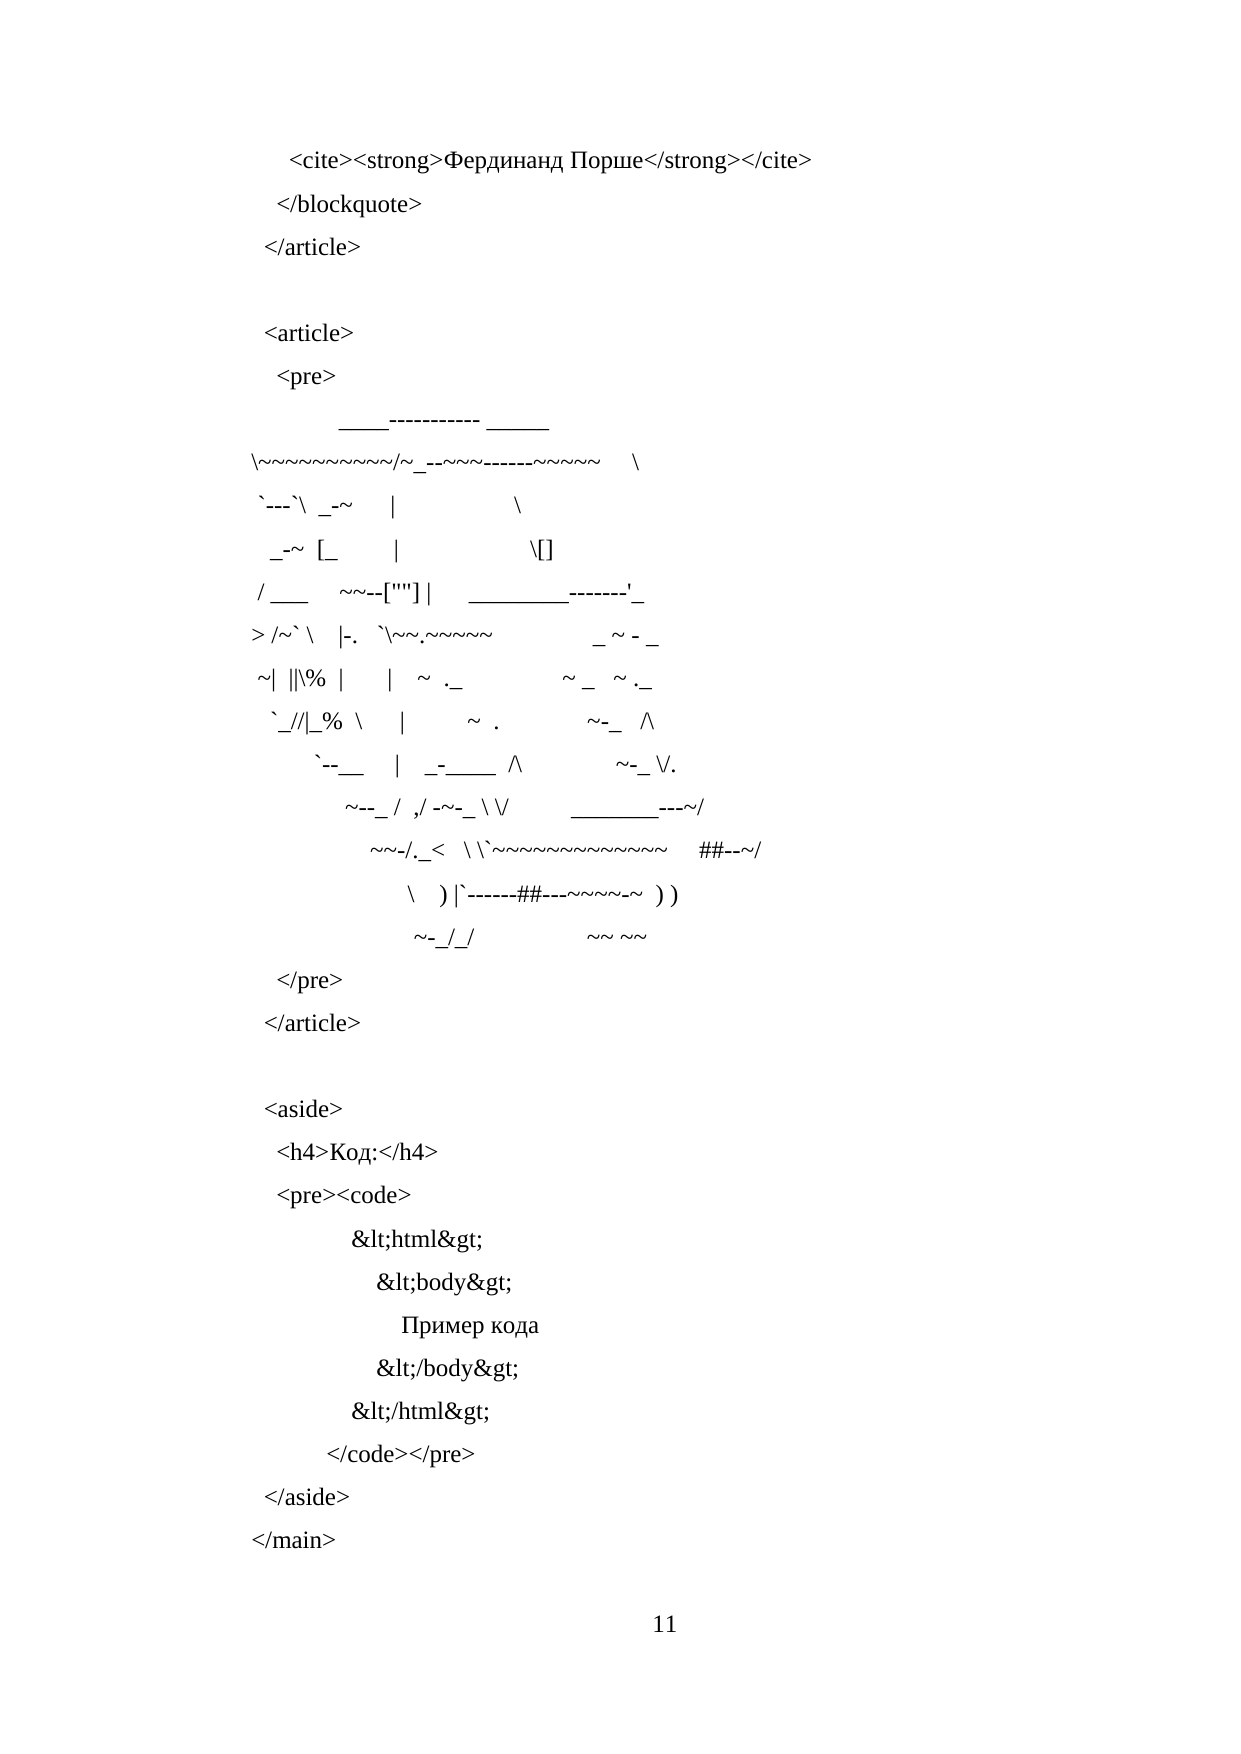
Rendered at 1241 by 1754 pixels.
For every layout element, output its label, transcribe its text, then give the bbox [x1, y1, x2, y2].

text `--__ | _-____ /\ ~-_ \/. [177, 749, 1152, 778]
text <pre> [177, 361, 1152, 390]
text </main> [177, 1526, 1152, 1554]
text \~~~~~~~~~~/~_--~~~------~~~~~ \ [177, 447, 1152, 476]
text &lt;html&gt; [177, 1224, 1152, 1252]
text `_//|_% \ | ~ . ~-_ /\ [177, 706, 1152, 735]
text &lt;/html&gt; [177, 1396, 1152, 1425]
text > /~` \ |-. `\~~.~~~~~ _ ~ - _ [177, 620, 1152, 649]
text </blockquote> [177, 189, 1152, 217]
text </aside> [177, 1482, 1152, 1511]
text <article> [177, 318, 1152, 347]
text ~| ||\% | | ~ ._ ~ _ ~ ._ [177, 663, 1152, 692]
text Пример кода [177, 1310, 1152, 1339]
text &lt;body&gt; [177, 1267, 1152, 1296]
text ~~-/._< \ \`~~~~~~~~~~~~~ ##--~/ [177, 836, 1152, 864]
text ____----------- _____ [177, 404, 1152, 433]
text &lt;/body&gt; [177, 1353, 1152, 1382]
text <cite><strong>Фердинанд Порше</strong></cite> [177, 146, 1152, 174]
text </pre> [177, 965, 1152, 994]
text `---`\ _-~ | \ [177, 491, 1152, 519]
text <h4>Код:</h4> [177, 1137, 1152, 1166]
text </code></pre> [177, 1439, 1152, 1468]
text / ___ ~~--[""] | ________-------'_ [177, 577, 1152, 606]
text <pre><code> [177, 1181, 1152, 1209]
text ~--_ / ,/ -~-_ \ \/ _______---~/ [177, 792, 1152, 821]
text ~-_/_/ ~~ ~~ [177, 922, 1152, 951]
text _-~ [_ | \[] [177, 534, 1152, 562]
text </article> [177, 1008, 1152, 1037]
text \ ) |`------##---~~~~-~ ) ) [177, 879, 1152, 907]
text <aside> [177, 1094, 1152, 1123]
text </article> [177, 232, 1152, 261]
